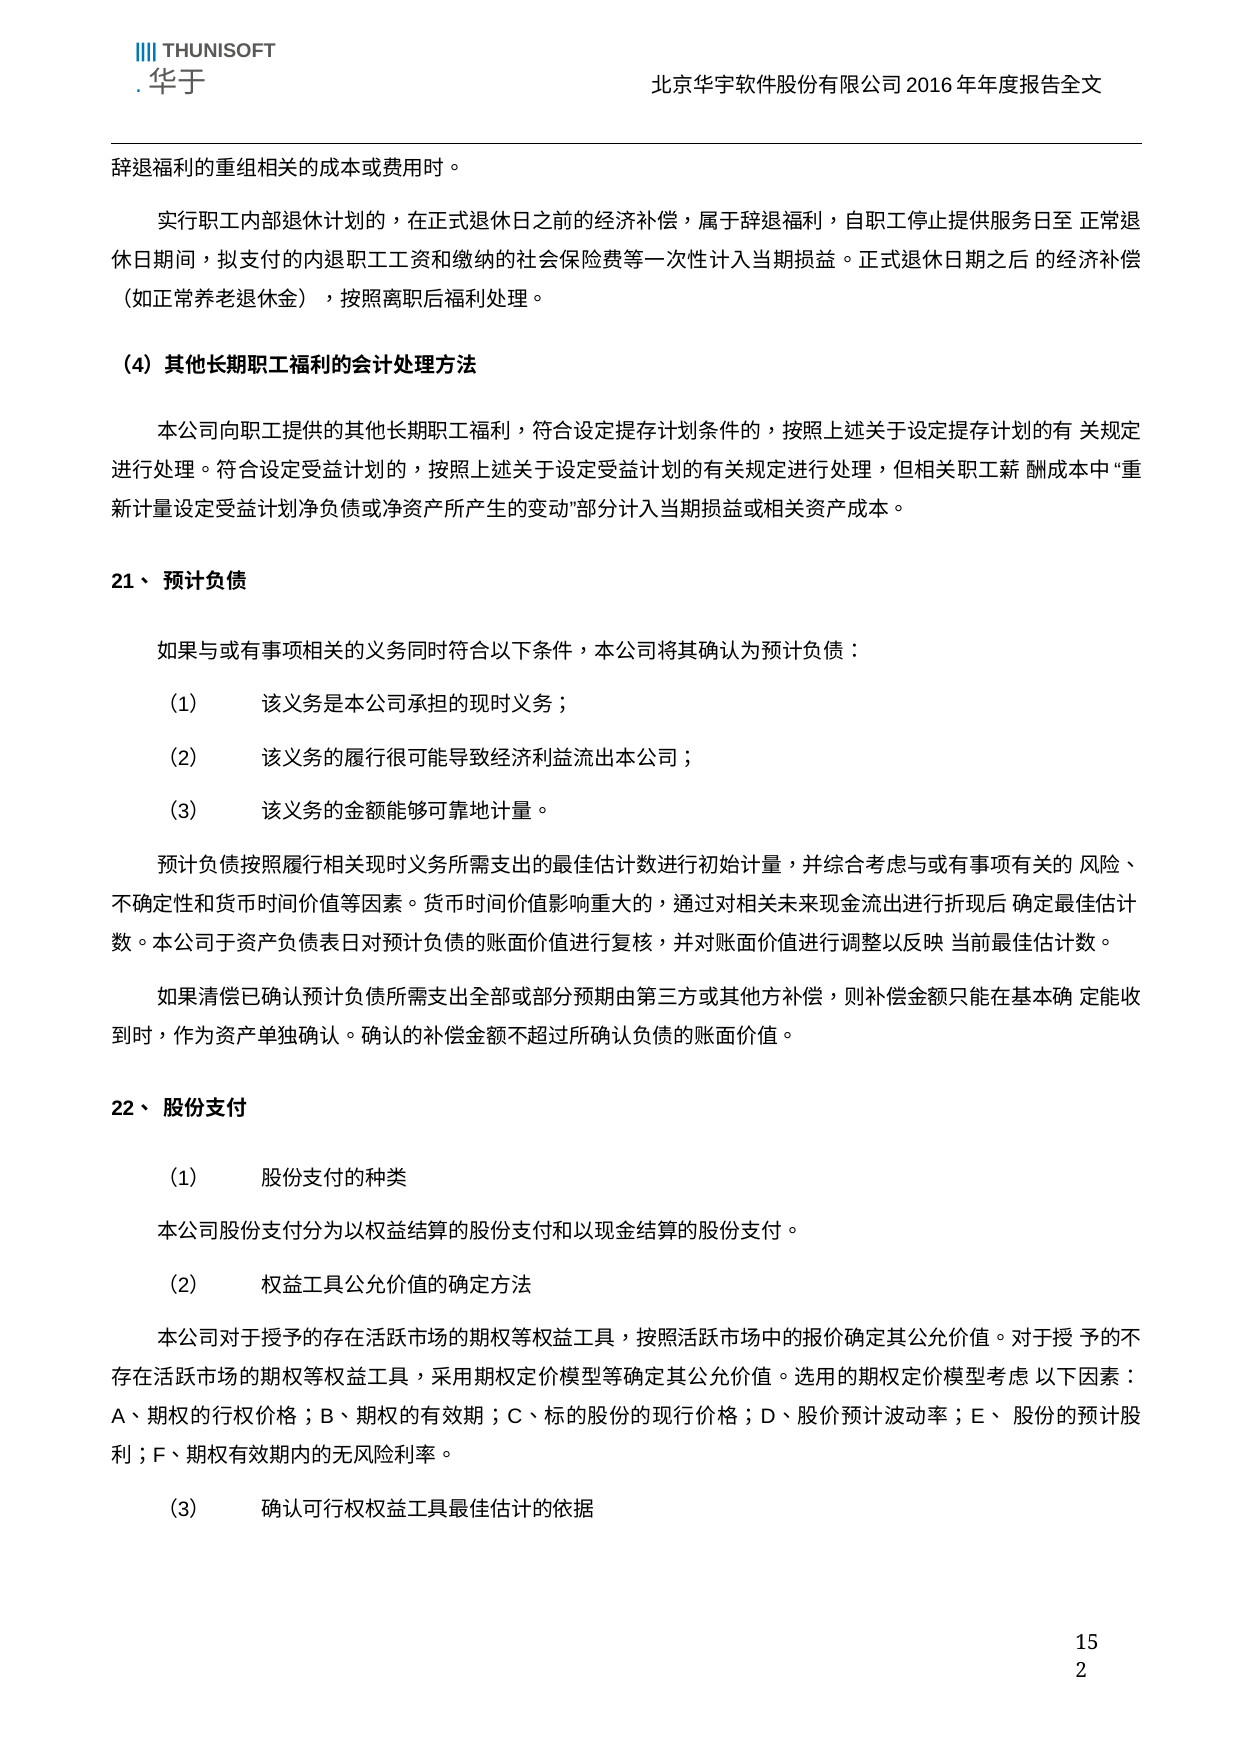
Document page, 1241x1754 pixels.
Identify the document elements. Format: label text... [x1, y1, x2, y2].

text 21、 预计负债 [111, 566, 1142, 595]
text 辞退福利的重组相关的成本或费用时。 [111, 144, 1142, 183]
text 本公司股份支付分为以权益结算的股份支付和以现金结算的股份支付。 [111, 1208, 1142, 1247]
text 22、 股份支付 [111, 1093, 1142, 1122]
text 预计负债按照履行相关现时义务所需支出的最佳估计数进行初始计量，并综合考虑与或有事项有关的 风险、不确定性和货币时间价值等因素。货币时间价值影响重大的，通过对相关未来现金流出进行折现后 确定最佳估计数。本公司于资产负债表日对预计负债的账面价值进行复核，并对账面价值进行调整以反映 当前最佳估计数。 [111, 841, 1142, 958]
text （3） 确认可行权权益工具最佳估计的依据 [111, 1485, 1142, 1524]
text （2） 该义务的履行很可能导致经济利益流出本公司； [111, 734, 1142, 773]
text 如果与或有事项相关的义务同时符合以下条件，本公司将其确认为预计负债： [111, 627, 1142, 666]
text 如果清偿已确认预计负债所需支出全部或部分预期由第三方或其他方补偿，则补偿金额只能在基本确 定能收到时，作为资产单独确认。确认的补偿金额不超过所确认负债的账面价值。 [111, 973, 1142, 1052]
text （1） 股份支付的种类 [111, 1154, 1142, 1193]
text 本公司对于授予的存在活跃市场的期权等权益工具，按照活跃市场中的报价确定其公允价值。对于授 予的不存在活跃市场的期权等权益工具，采用期权定价模型等确定其公允价值。选用的期权定价模型考虑 以下因素：A、期权的行权价格；B、期权的有效期；C、标的股份的现行价格；D、股价预计波动率；E、 股份的预计股利；F、期权有效期内的无风险利率。 [111, 1315, 1142, 1470]
text 实行职工内部退休计划的，在正式退休日之前的经济补偿，属于辞退福利，自职工停止提供服务日至 正常退休日期间，拟支付的内退职工工资和缴纳的社会保险费等一次性计入当期损益。正式退休日期之后 的经济补偿（如正常养老退休金），按照离职后福利处理。 [111, 198, 1142, 314]
text （4）其他长期职工福利的会计处理方法 [111, 342, 1142, 381]
text （1） 该义务是本公司承担的现时义务； [111, 681, 1142, 719]
text 本公司向职工提供的其他长期职工福利，符合设定提存计划条件的，按照上述关于设定提存计划的有 关规定进行处理。符合设定受益计划的，按照上述关于设定受益计划的有关规定进行处理，但相关职工薪 酬成本中“重新计量设定受益计划净负债或净资产所产生的变动”部分计入当期损益或相关资产成本。 [111, 408, 1142, 524]
text （3） 该义务的金额能够可靠地计量。 [111, 788, 1142, 827]
text （2） 权益工具公允价值的确定方法 [111, 1261, 1142, 1300]
